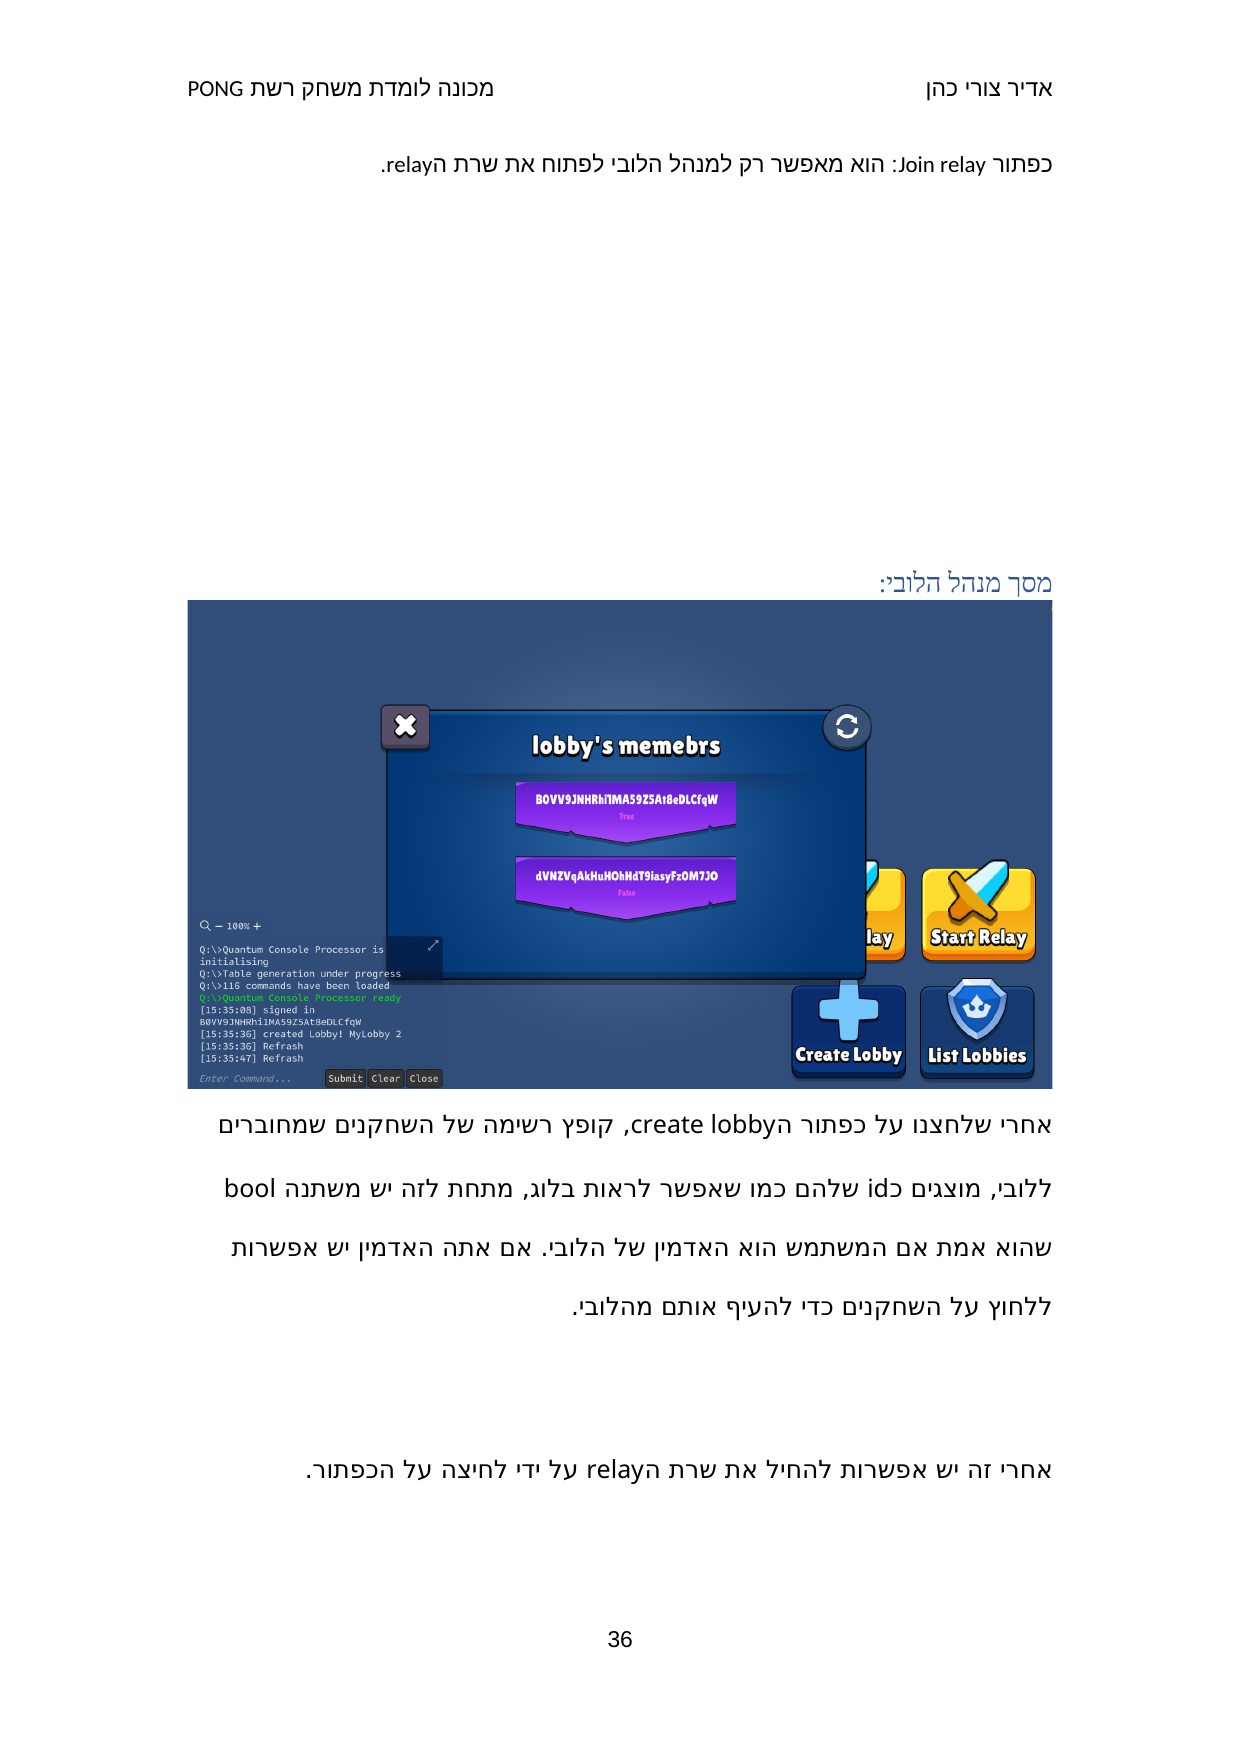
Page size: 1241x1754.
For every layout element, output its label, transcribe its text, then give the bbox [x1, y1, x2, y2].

picture [187, 600, 1053, 1089]
text אחרי זה יש אפשרות להחיל את שרת הrelay על ידי לחיצה על הכפתור. [187, 1452, 1053, 1486]
text אחרי שלחצנו על כפתור הcreate lobby, קופץ רשימה של השחקנים שמחוברים ללובי, מוצגים כid שלהם כמו שאפשר לראות בלוג, מתחת לזה יש משתנה bool שהוא אמת אם המשתמש הוא האדמין של הלובי. אם אתה האדמין יש אפשרות ללחוץ על השחקנים כדי להעיף אותם מהלובי. [187, 1107, 1053, 1321]
text כפתור Join relay: הוא מאפשר רק למנהל הלובי לפתוח את שרת הrelay. [187, 150, 1053, 178]
subtitle מסך מנהל הלובי: [187, 567, 1053, 598]
